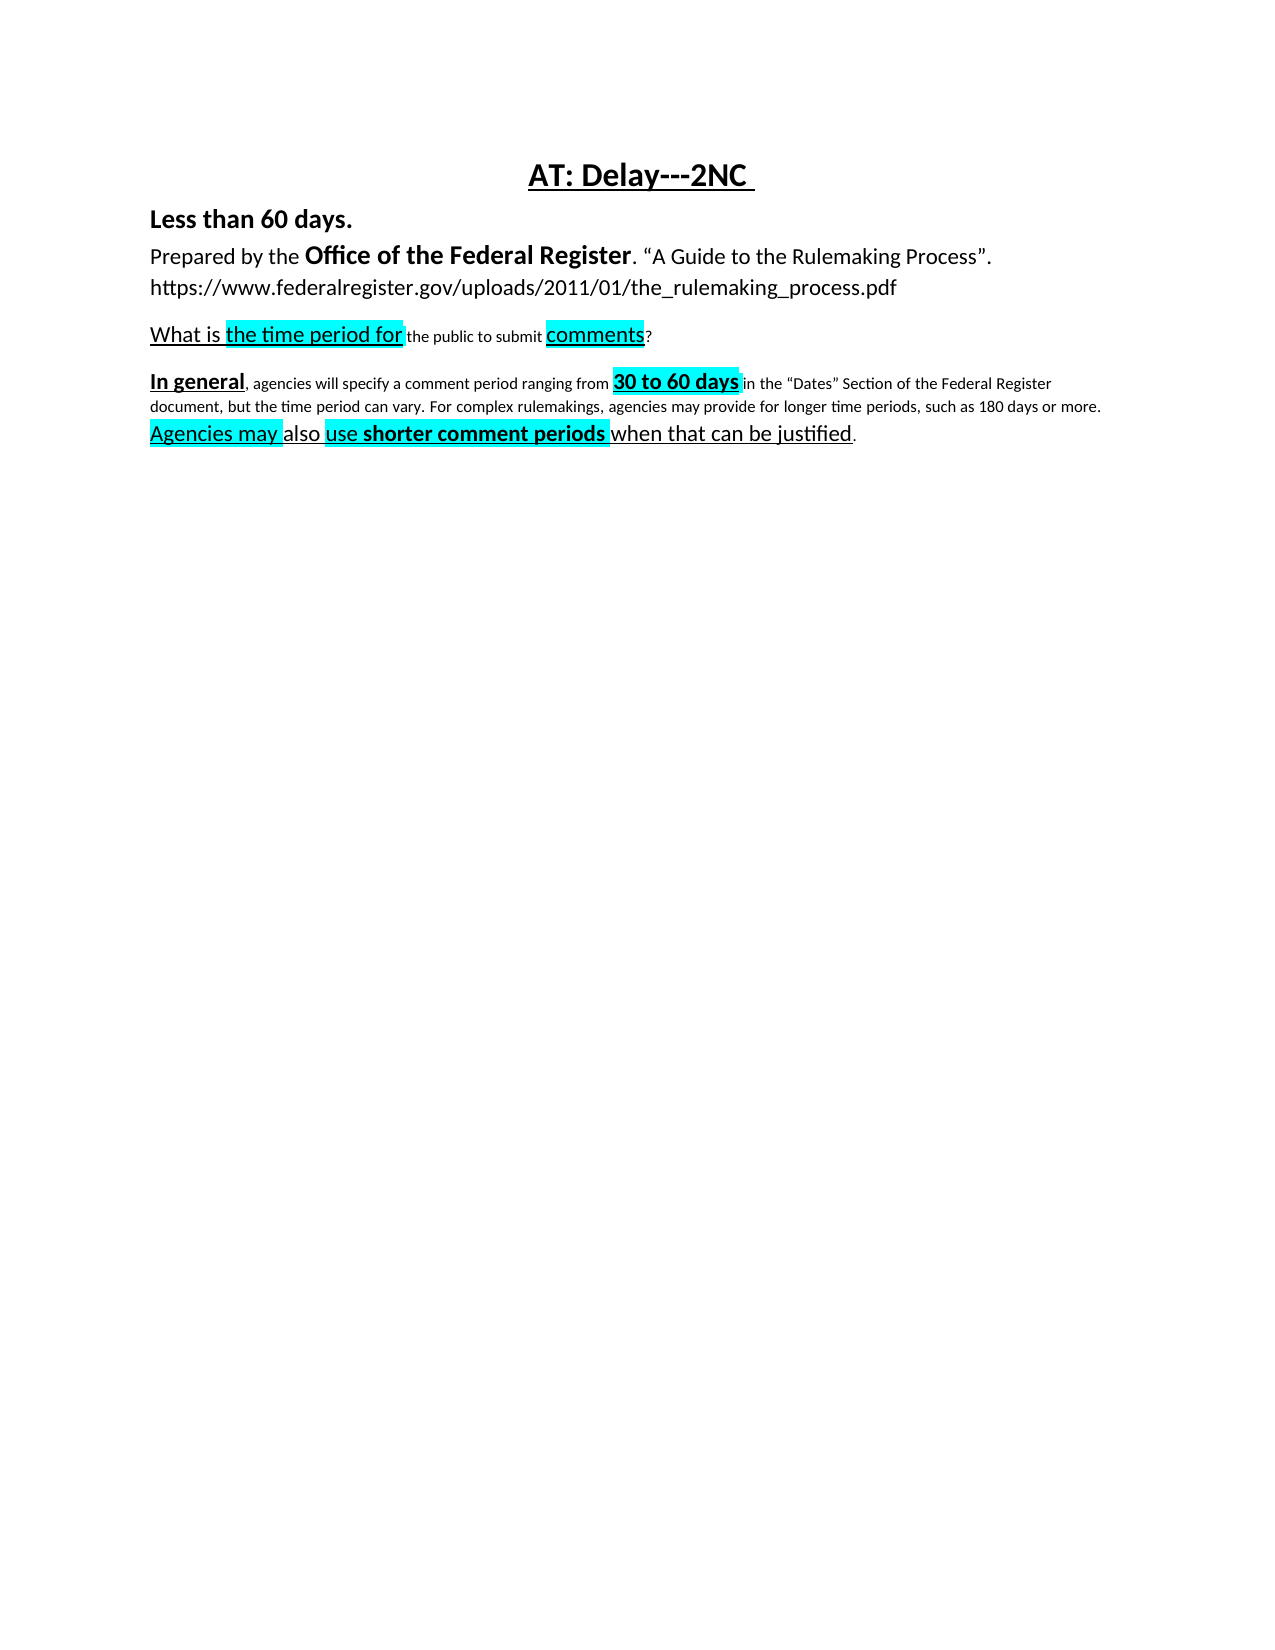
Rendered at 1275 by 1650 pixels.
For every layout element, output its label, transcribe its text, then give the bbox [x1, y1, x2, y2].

text What is the time period for the public to submit comments? [403, 320, 546, 348]
subtitle AT: Delay---2NC [150, 154, 1125, 195]
text In general, agencies will specify a comment period ranging from 30 to 60 days in the “Dates” Section of the Federal Register document, but the time period can vary. For complex rulemakings, agencies may provide for longer time periods, such as 180 days or more. Agencies may also use shorter comment periods when that can be justified. [150, 367, 1125, 447]
text Prepared by the Office of the Federal Register. “A Guide to the Rulemaking Process”. https://www.federalregister.gov/uploads/2011/01/the_rulemaking_process.pdf [150, 238, 1125, 301]
text What is the time period for the public to submit comments? [644, 320, 1125, 348]
subtitle Less than 60 days. [150, 202, 1125, 235]
